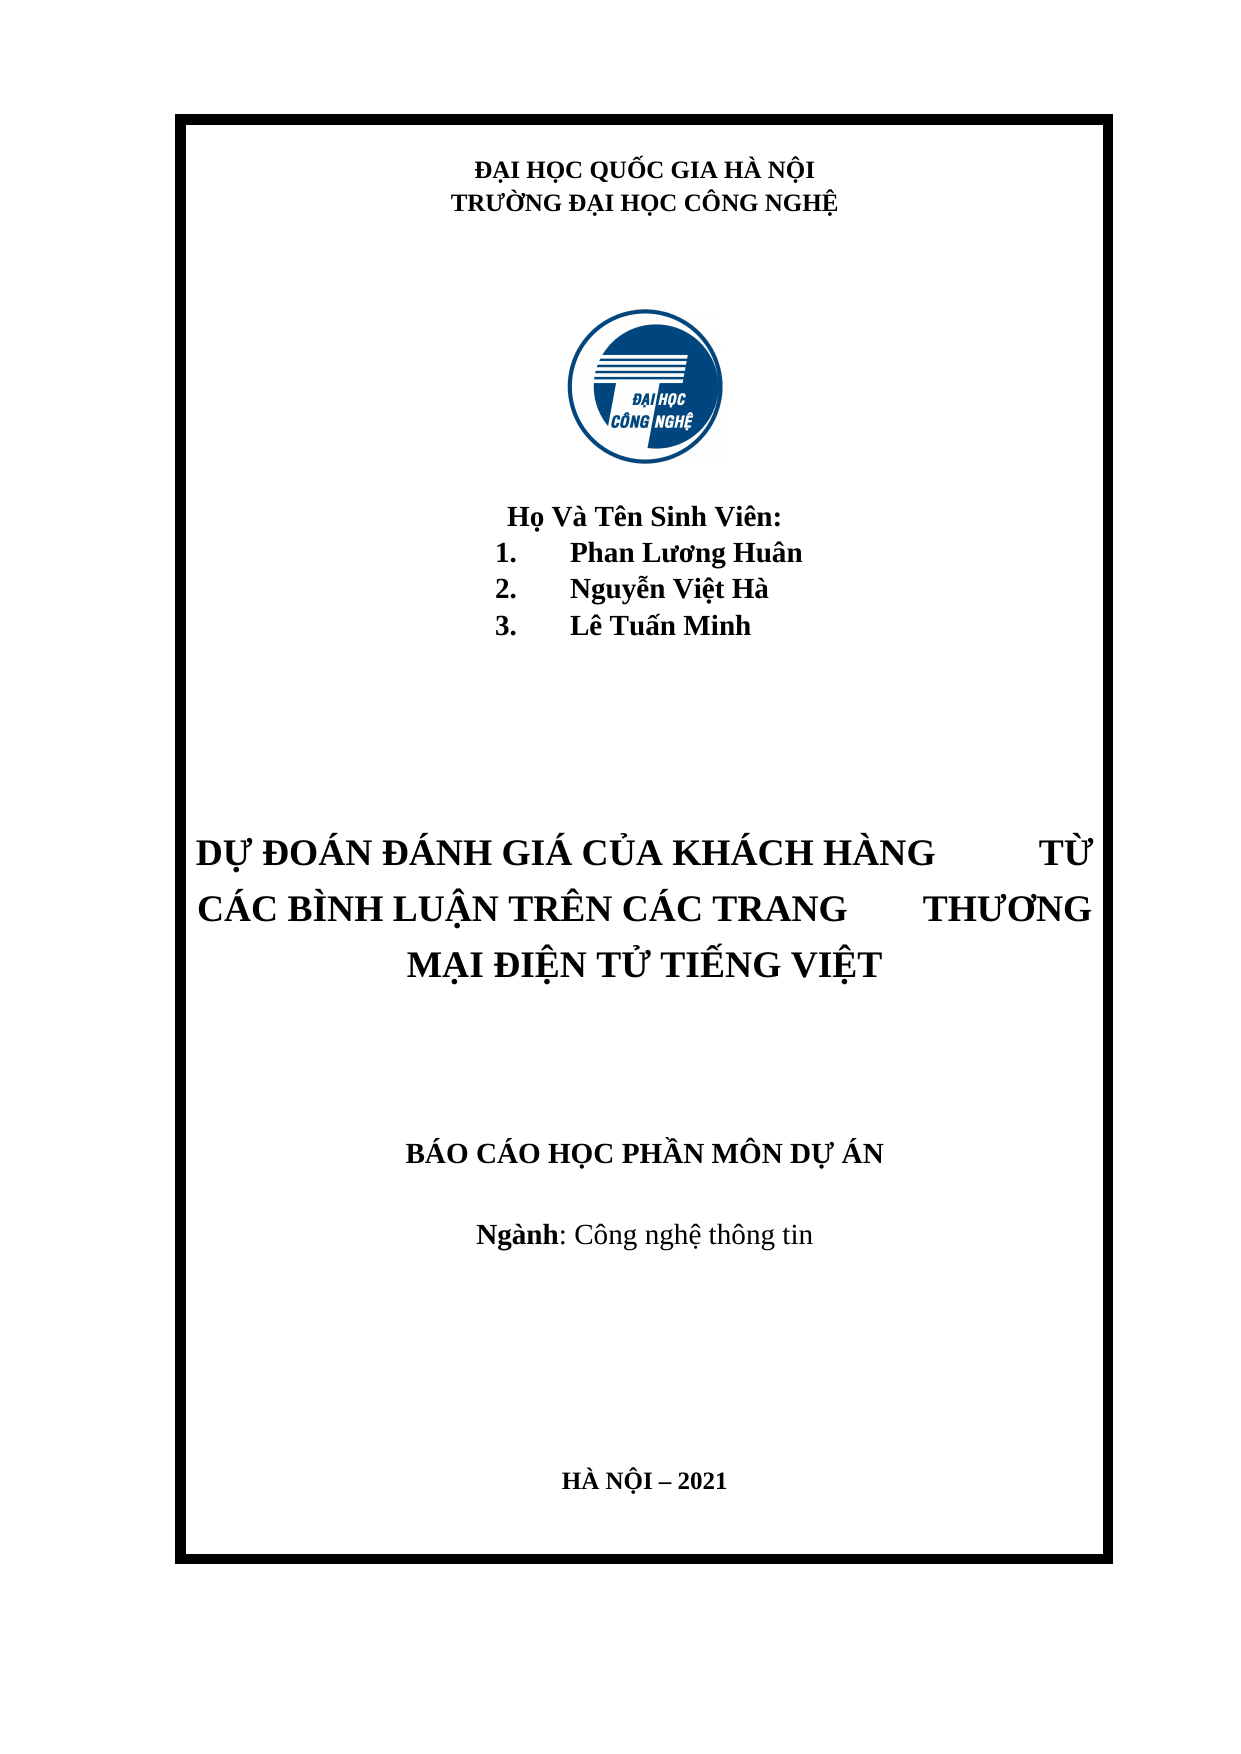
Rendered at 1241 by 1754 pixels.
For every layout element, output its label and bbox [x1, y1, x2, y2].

picture [566, 308, 723, 465]
